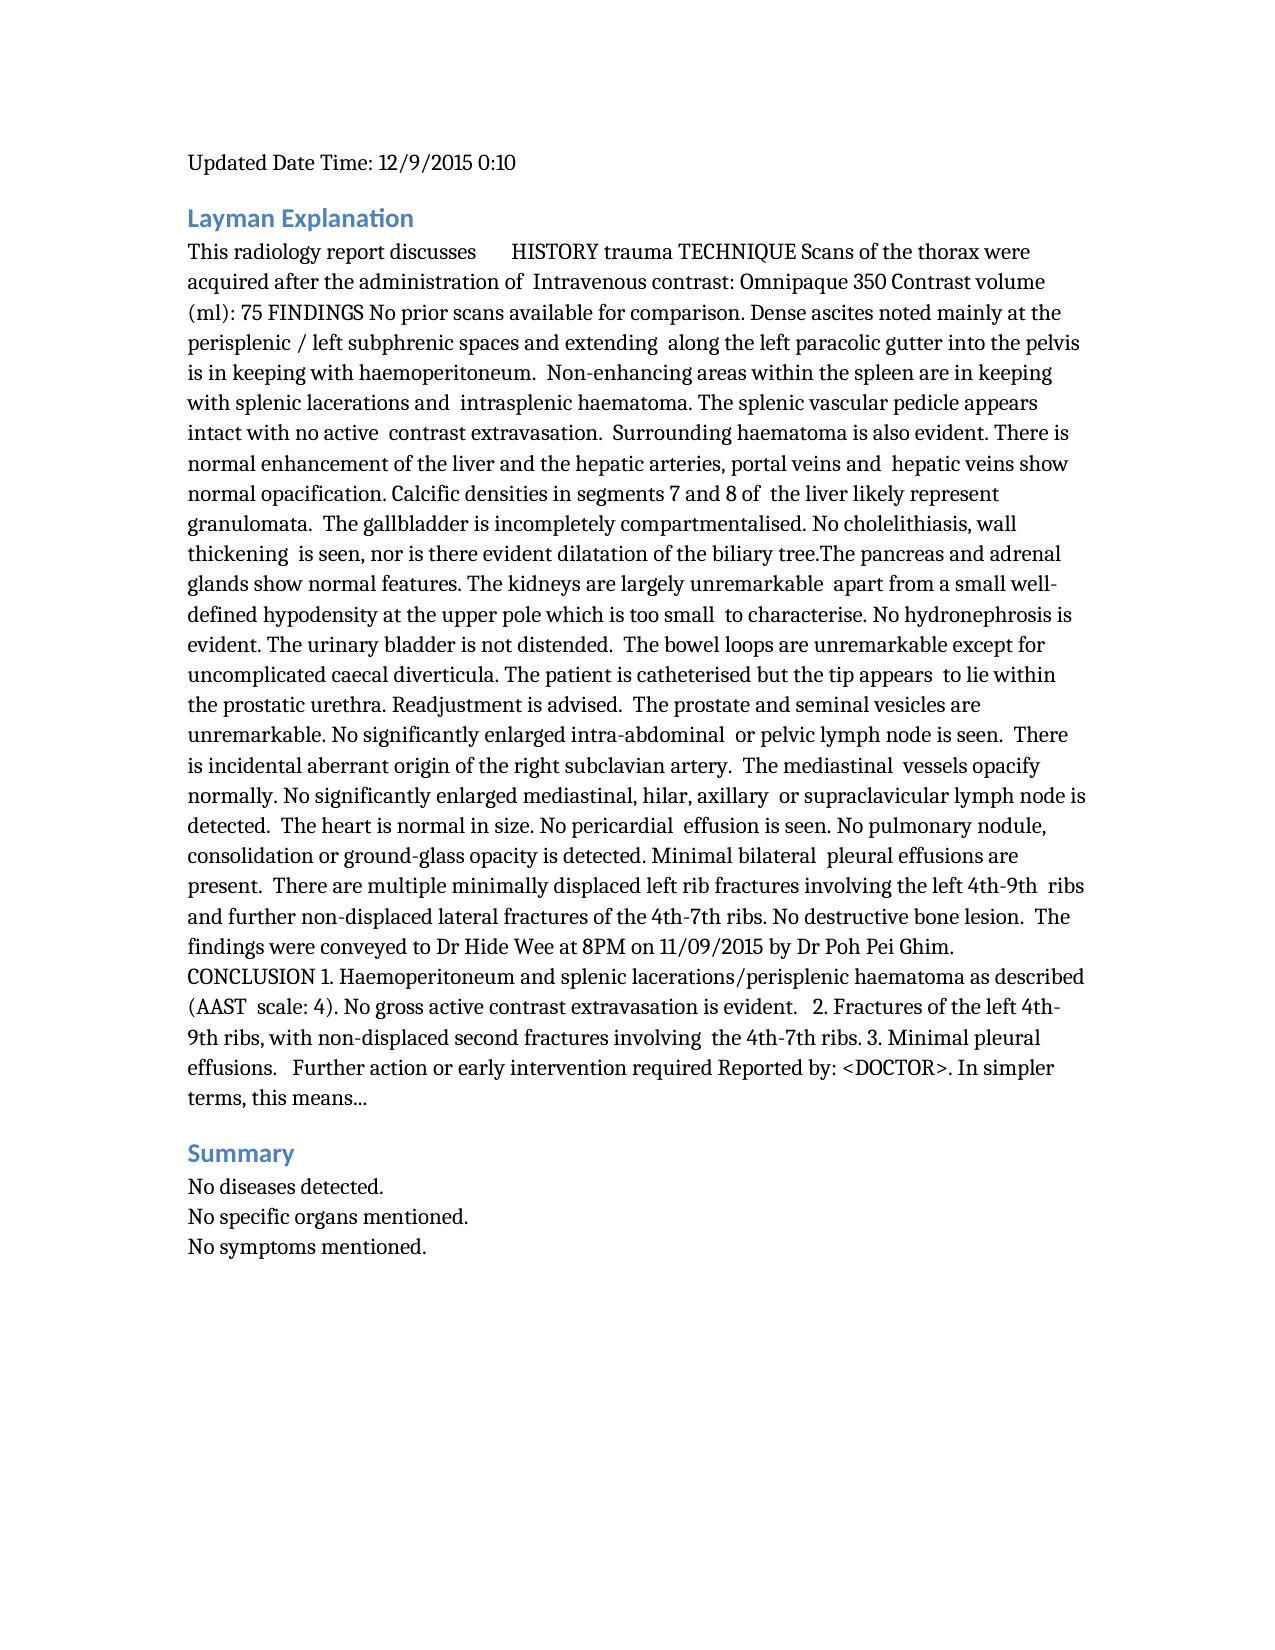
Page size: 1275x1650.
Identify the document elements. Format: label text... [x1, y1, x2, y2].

subtitle Summary [187, 1136, 1087, 1169]
text No diseases detected. No specific organs mentioned. No symptoms mentioned. [187, 1174, 1087, 1261]
text This radiology report discusses HISTORY trauma TECHNIQUE Scans of the thorax were acquired after the administration of Intravenous contrast: Omnipaque 350 Contrast volume (ml): 75 FINDINGS No prior scans available for comparison. Dense ascites noted mainly at the perisplenic / left subphrenic spaces and extending along the left paracolic gutter into the pelvis is in keeping with haemoperitoneum. Non-enhancing areas within the spleen are in keeping with splenic lacerations and intrasplenic haematoma. The splenic vascular pedicle appears intact with no active contrast extravasation. Surrounding haematoma is also evident. There is normal enhancement of the liver and the hepatic arteries, portal veins and hepatic veins show normal opacification. Calcific densities in segments 7 and 8 of the liver likely represent granulomata. The gallbladder is incompletely compartmentalised. No cholelithiasis, wall thickening is seen, nor is there evident dilatation of the biliary tree.The pancreas and adrenal glands show normal features. The kidneys are largely unremarkable apart from a small well-defined hypodensity at the upper pole which is too small to characterise. No hydronephrosis is evident. The urinary bladder is not distended. The bowel loops are unremarkable except for uncomplicated caecal diverticula. The patient is catheterised but the tip appears to lie within the prostatic urethra. Readjustment is advised. The prostate and seminal vesicles are unremarkable. No significantly enlarged intra-abdominal or pelvic lymph node is seen. There is incidental aberrant origin of the right subclavian artery. The mediastinal vessels opacify normally. No significantly enlarged mediastinal, hilar, axillary or supraclavicular lymph node is detected. The heart is normal in size. No pericardial effusion is seen. No pulmonary nodule, consolidation or ground-glass opacity is detected. Minimal bilateral pleural effusions are present. There are multiple minimally displaced left rib fractures involving the left 4th-9th ribs and further non-displaced lateral fractures of the 4th-7th ribs. No destructive bone lesion. The findings were conveyed to Dr Hide Wee at 8PM on 11/09/2015 by Dr Poh Pei Ghim. CONCLUSION 1. Haemoperitoneum and splenic lacerations/perisplenic haematoma as described (AAST scale: 4). No gross active contrast extravasation is evident. 2. Fractures of the left 4th-9th ribs, with non-displaced second fractures involving the 4th-7th ribs. 3. Minimal pleural effusions. Further action or early intervention required Reported by: <DOCTOR>. In simpler terms, this means... [187, 239, 1087, 1111]
subtitle Layman Explanation [187, 201, 1087, 234]
text Updated Date Time: 12/9/2015 0:10 [187, 150, 1087, 176]
